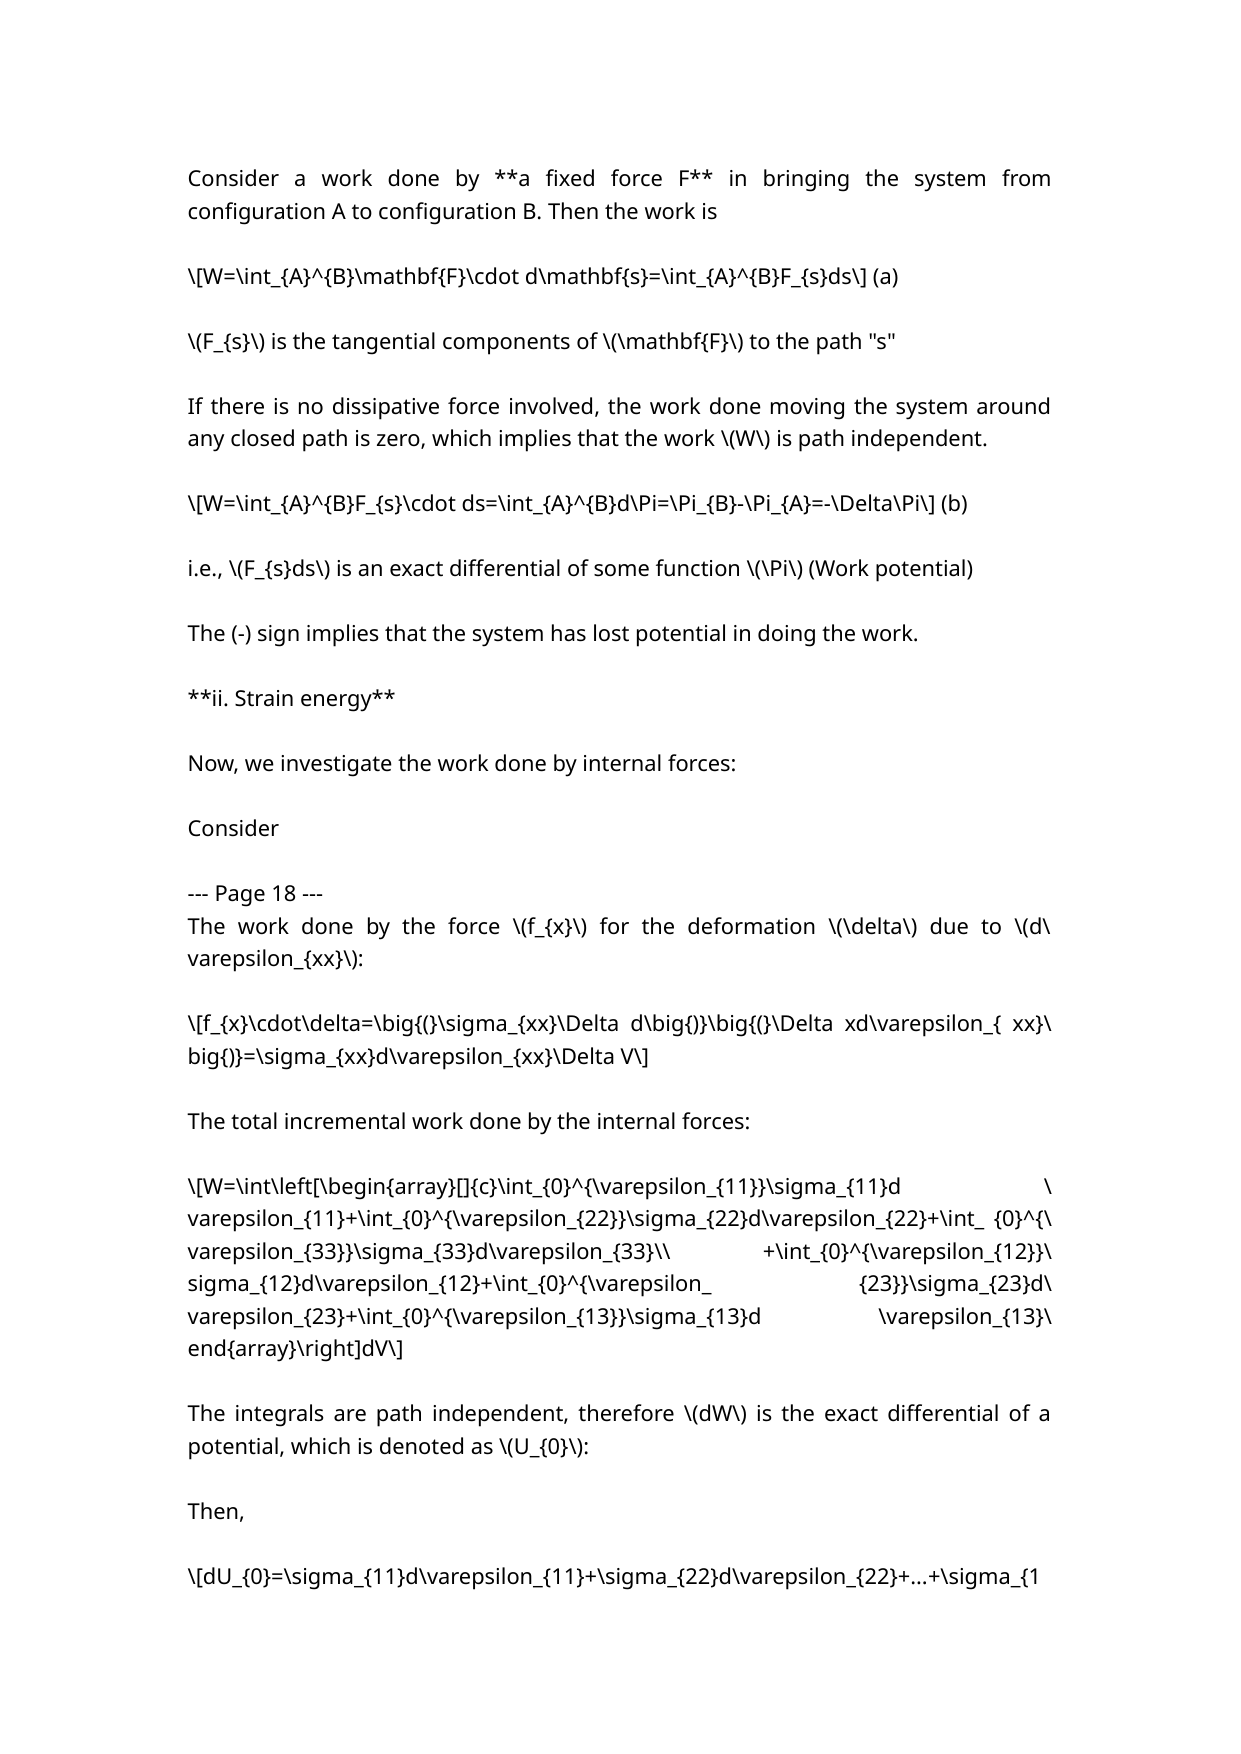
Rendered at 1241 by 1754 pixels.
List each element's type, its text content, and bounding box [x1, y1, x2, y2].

text Then, [187, 1494, 1053, 1527]
text The work done by the force \(f_{x}\) for the deformation \(\delta\) due to \(d\varepsilon_{xx}\): [187, 909, 1053, 974]
text \[f_{x}\cdot\delta=\big{(}\sigma_{xx}\Delta d\big{)}\big{(}\Delta xd\varepsilon_{ xx}\big{)}=\sigma_{xx}d\varepsilon_{xx}\Delta V\] [187, 1007, 1053, 1072]
text \(F_{s}\) is the tangential components of \(\mathbf{F}\) to the path "s" [187, 324, 1053, 357]
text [187, 1559, 1053, 1592]
text Now, we investigate the work done by internal forces: [187, 747, 1053, 779]
text The integrals are path independent, therefore \(dW\) is the exact differential of a potential, which is denoted as \(U_{0}\): [187, 1397, 1053, 1462]
text If there is no dissipative force involved, the work done moving the system around any closed path is zero, which implies that the work \(W\) is path independent. [187, 389, 1053, 454]
text \[W=\int\left[\begin{array}[]{c}\int_{0}^{\varepsilon_{11}}\sigma_{11}d \varepsilon_{11}+\int_{0}^{\varepsilon_{22}}\sigma_{22}d\varepsilon_{22}+\int_ {0}^{\varepsilon_{33}}\sigma_{33}d\varepsilon_{33}\\ +\int_{0}^{\varepsilon_{12}}\sigma_{12}d\varepsilon_{12}+\int_{0}^{\varepsilon_ {23}}\sigma_{23}d\varepsilon_{23}+\int_{0}^{\varepsilon_{13}}\sigma_{13}d \varepsilon_{13}\end{array}\right]dV\] [187, 1169, 1053, 1364]
text The (-) sign implies that the system has lost potential in doing the work. [187, 617, 1053, 649]
text \[W=\int_{A}^{B}\mathbf{F}\cdot d\mathbf{s}=\int_{A}^{B}F_{s}ds\] (a) [187, 259, 1053, 292]
text --- Page 18 --- [187, 877, 1053, 909]
text The total incremental work done by the internal forces: [187, 1104, 1053, 1137]
text Consider [187, 812, 1053, 844]
text i.e., \(F_{s}ds\) is an exact differential of some function \(\Pi\) (Work potential) [187, 552, 1053, 584]
text \[W=\int_{A}^{B}F_{s}\cdot ds=\int_{A}^{B}d\Pi=\Pi_{B}-\Pi_{A}=-\Delta\Pi\] (b) [187, 487, 1053, 519]
text Consider a work done by **a fixed force F** in bringing the system from configuration A to configuration B. Then the work is [187, 162, 1053, 227]
text **ii. Strain energy** [187, 682, 1053, 714]
